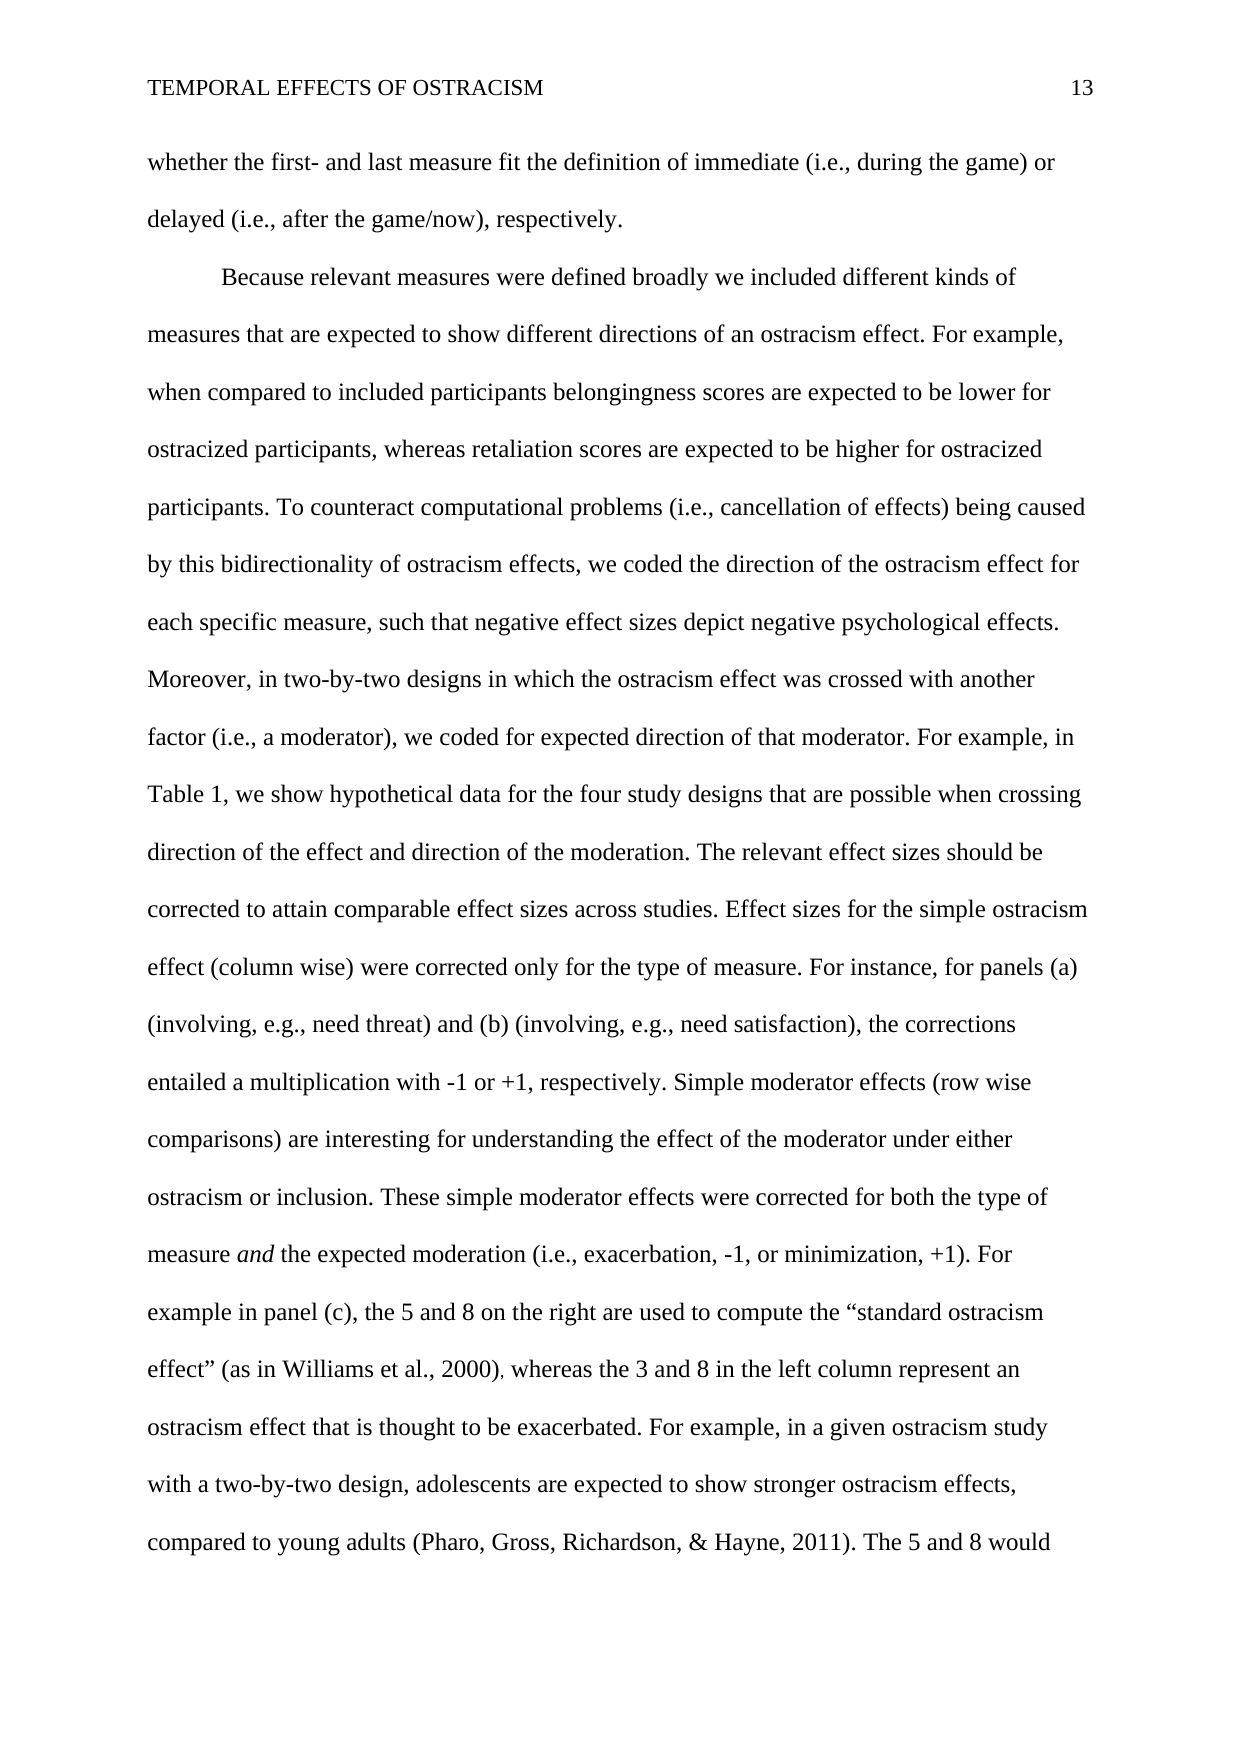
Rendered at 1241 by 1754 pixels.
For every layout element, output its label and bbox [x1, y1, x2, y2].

text [147, 147, 1093, 233]
text [147, 262, 1093, 1556]
